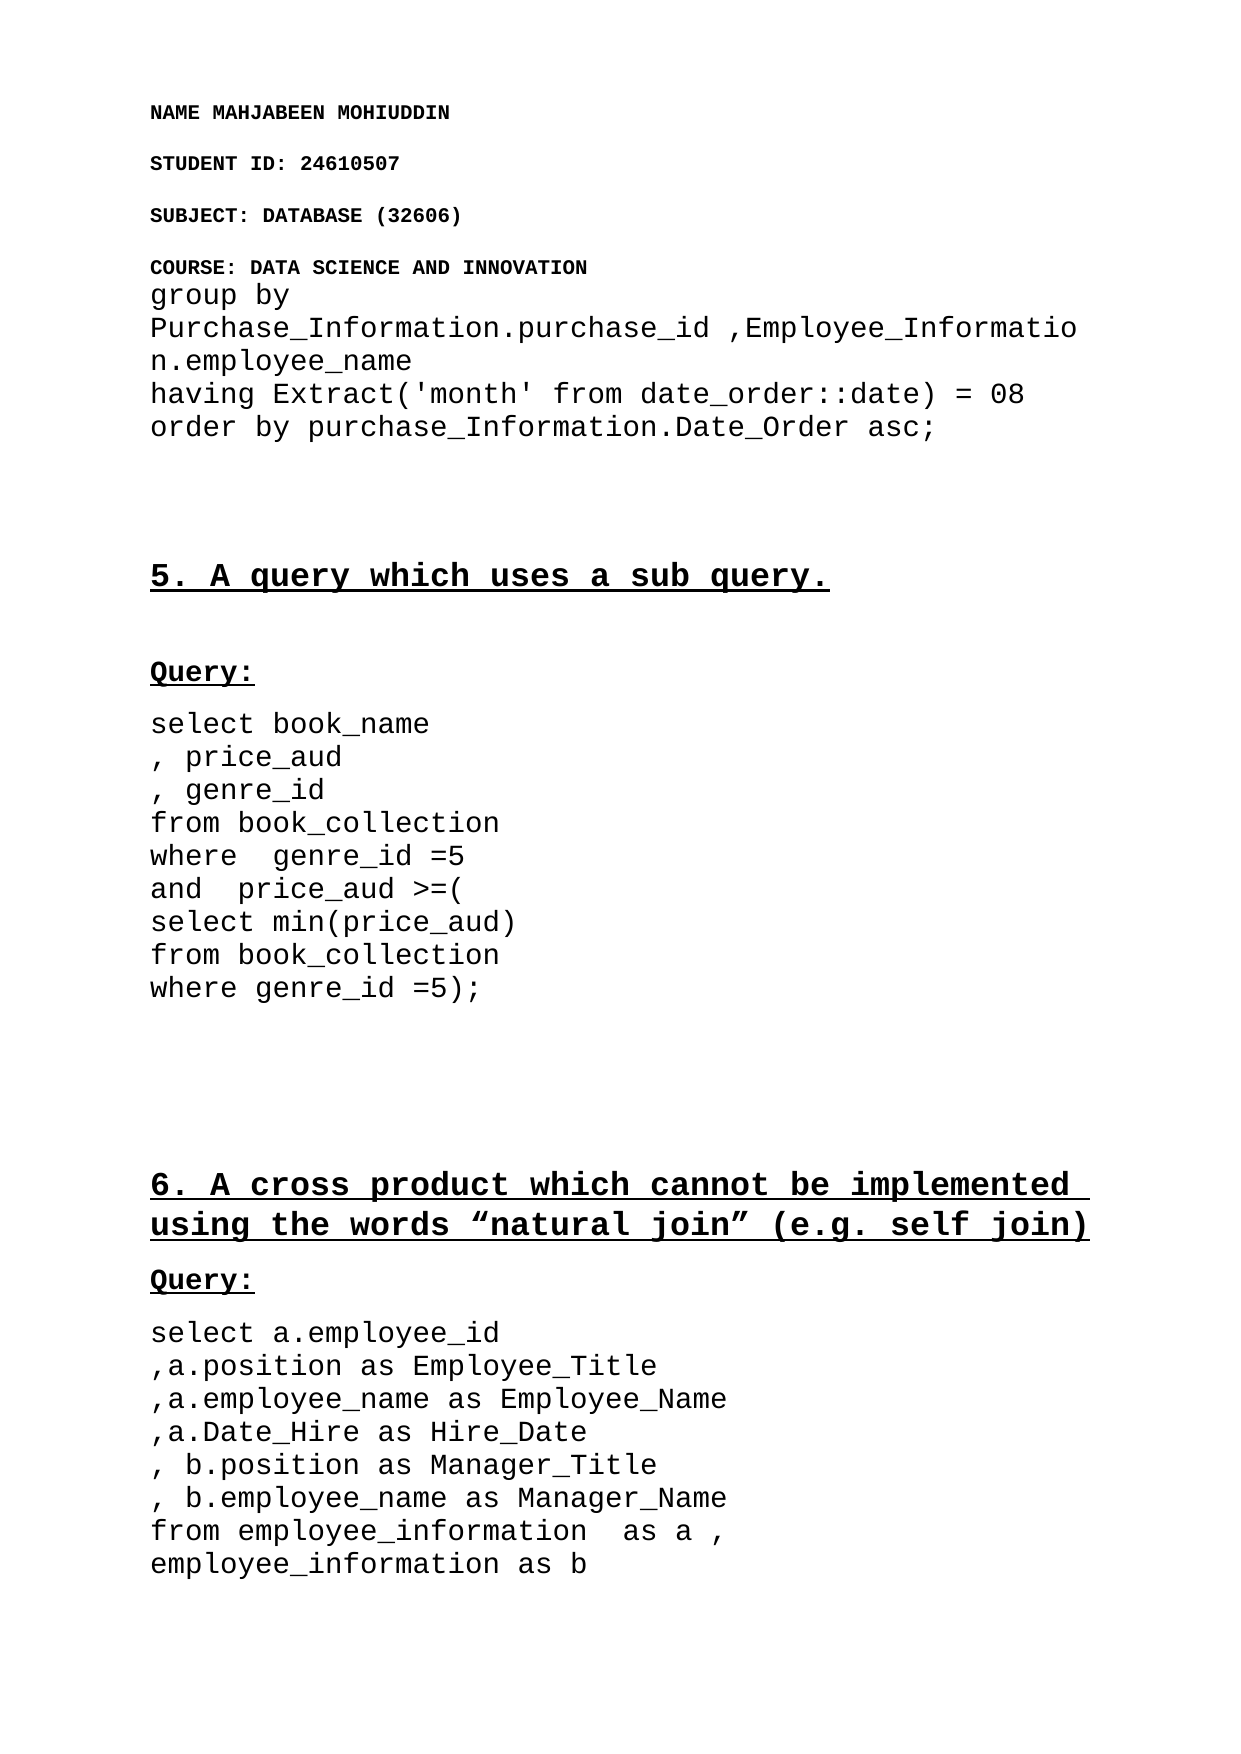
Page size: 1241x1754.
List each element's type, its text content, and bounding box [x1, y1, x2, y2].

text , genre_id [150, 775, 1090, 808]
text , b.employee_name as Manager_Name [150, 1483, 1090, 1516]
text Query: [150, 657, 1090, 690]
text where genre_id =5); [150, 973, 1090, 1006]
text having Extract('month' from date_order::date) = 08 [150, 379, 1090, 412]
text ,a.employee_name as Employee_Name [150, 1384, 1090, 1417]
text from book_collection [150, 808, 1090, 841]
text order by purchase_Information.Date_Order asc; [150, 412, 1090, 446]
text 6. A cross product which cannot be implemented using the words “natural join” (e.g. self join) [150, 1167, 1090, 1198]
text from employee_information as a , employee_information as b [150, 1516, 1090, 1582]
text group by Purchase_Information.purchase_id ,Employee_Information.employee_name [150, 280, 1090, 379]
text Query: [150, 1266, 1090, 1298]
text select min(price_aud) [150, 907, 1090, 940]
text select book_name [150, 709, 1090, 742]
text , price_aud [150, 742, 1090, 775]
text select a.employee_id [150, 1318, 1090, 1351]
text where genre_id =5 [150, 841, 1090, 874]
text and price_aud >=( [150, 874, 1090, 907]
text ,a.Date_Hire as Hire_Date [150, 1417, 1090, 1450]
text 5. A query which uses a sub query. [150, 558, 1090, 596]
text , b.position as Manager_Title [150, 1450, 1090, 1483]
text ,a.position as Employee_Title [150, 1351, 1090, 1384]
text from book_collection [150, 940, 1090, 973]
text 6. A cross product which cannot be implemented using the words “natural join” (e.g. self join) [150, 1200, 1090, 1239]
